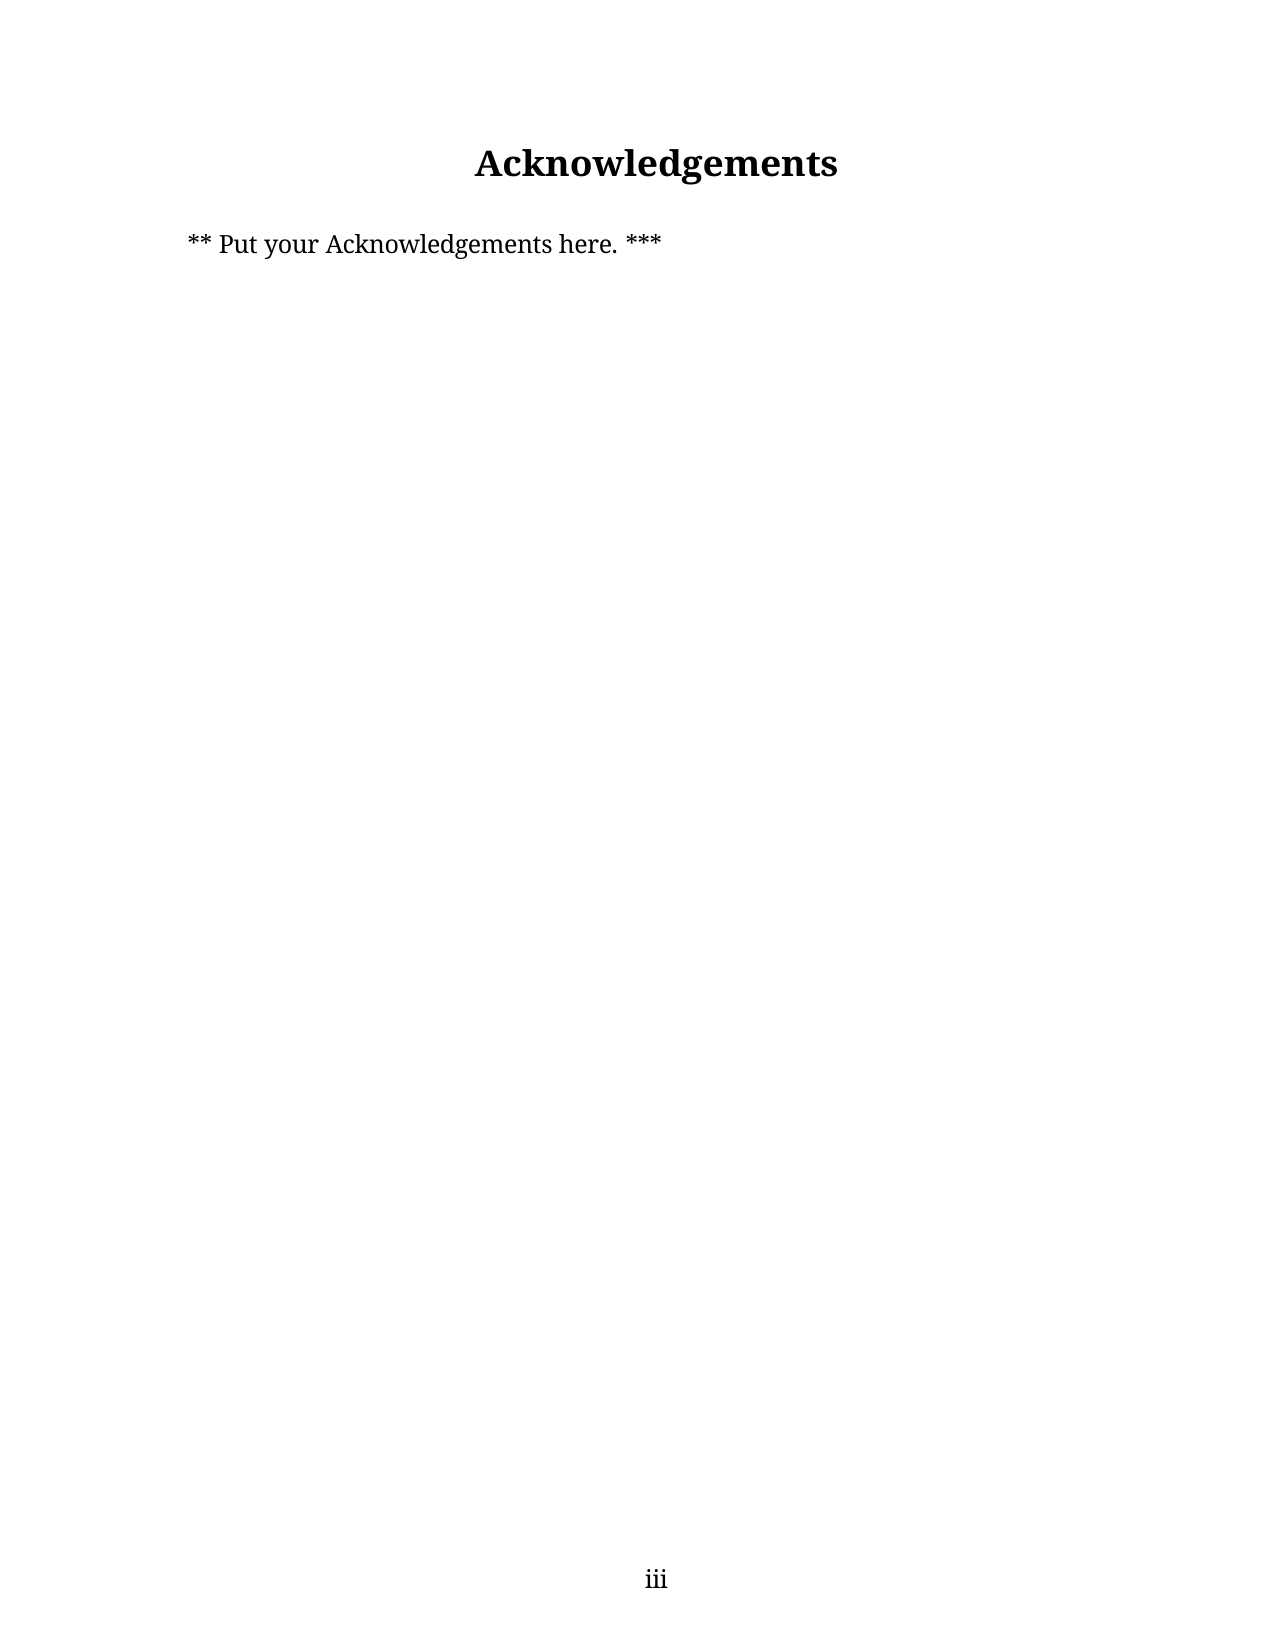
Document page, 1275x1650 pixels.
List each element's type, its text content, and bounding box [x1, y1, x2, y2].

text iii [175, 1562, 1138, 1596]
text ** Put your Acknowledgements here. *** [187, 226, 1156, 260]
subtitle Acknowledgements [175, 138, 1138, 186]
